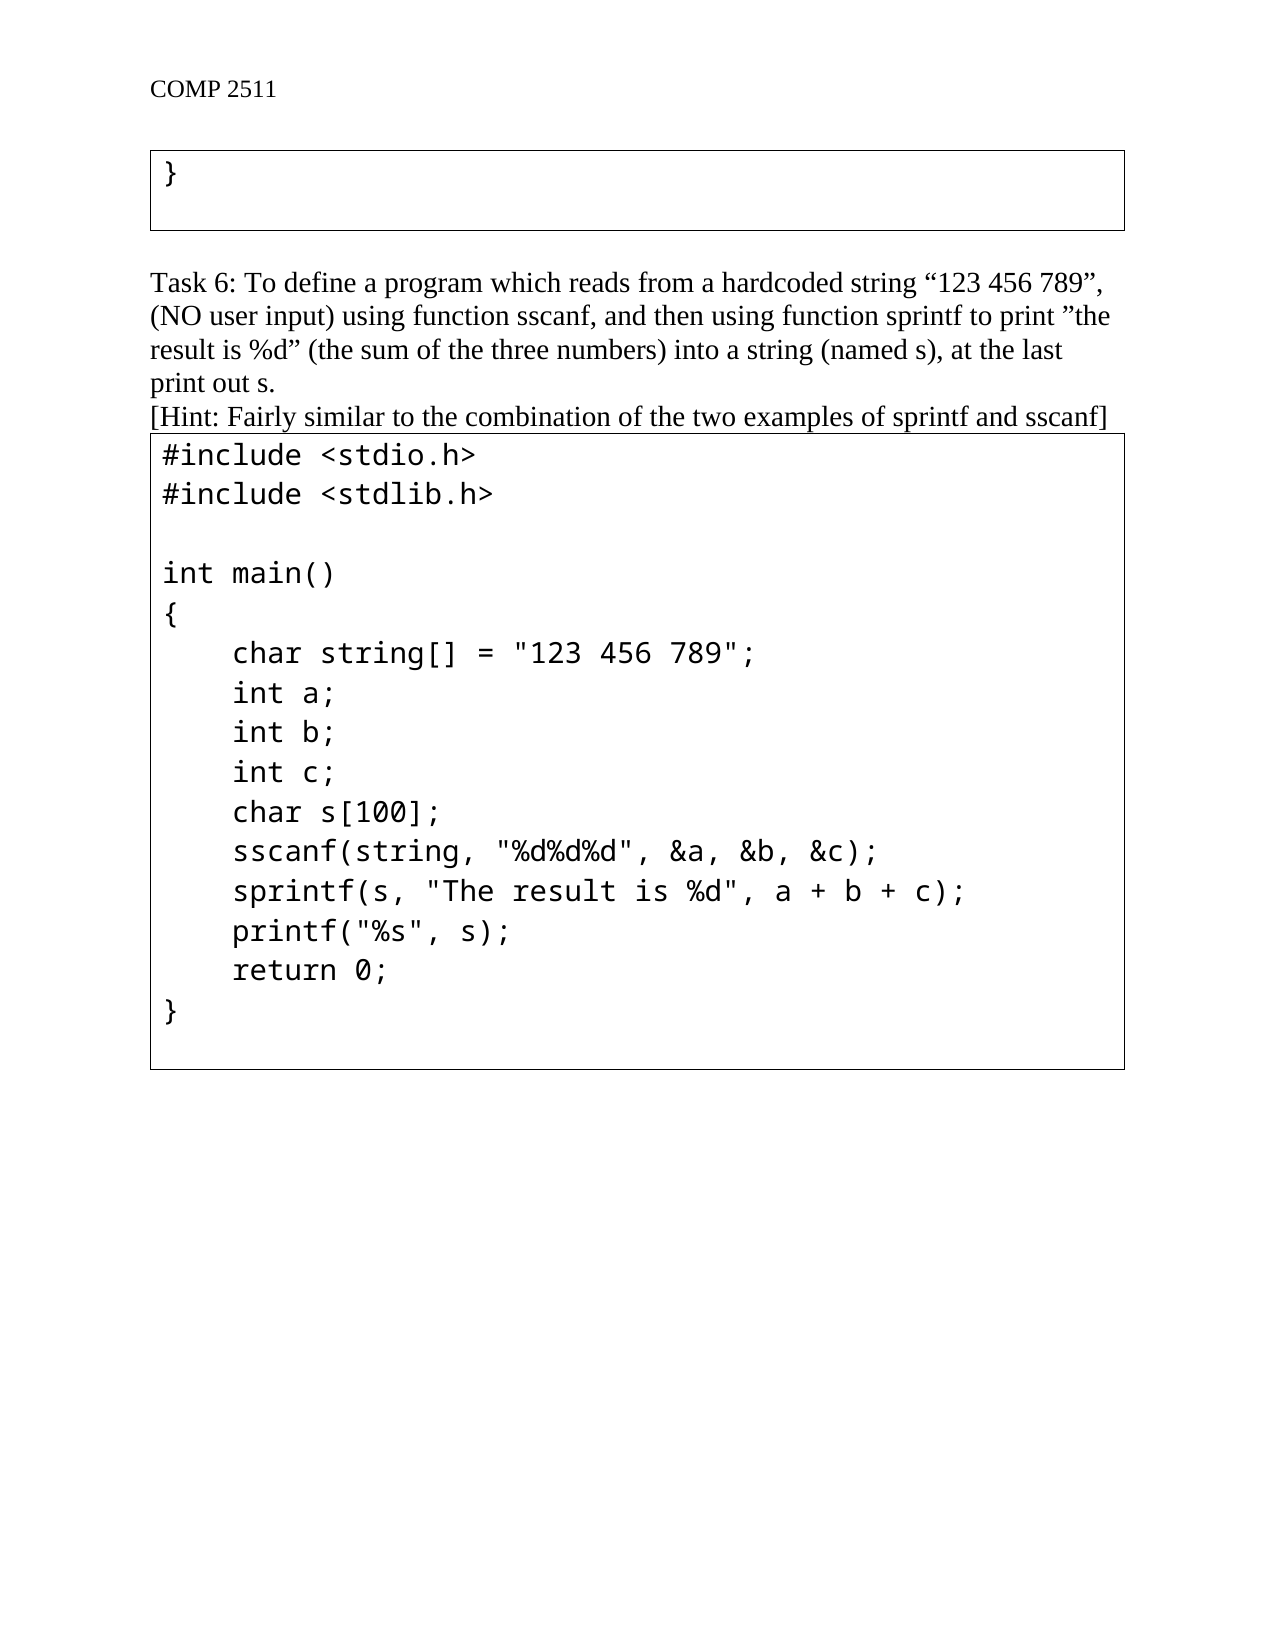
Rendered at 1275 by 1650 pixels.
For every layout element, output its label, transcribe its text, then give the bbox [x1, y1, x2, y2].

text [Hint: Fairly similar to the combination of the two examples of sprintf and sscanf] [150, 399, 1125, 433]
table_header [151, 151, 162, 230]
text Task 6: To define a program which reads from a hardcoded string “123 456 789”, (NO user input) using function sscanf, and then using function sprintf to print ”the result is %d” (the sum of the three numbers) into a string (named s), at the last print out s. [150, 265, 1125, 399]
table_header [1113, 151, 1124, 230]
